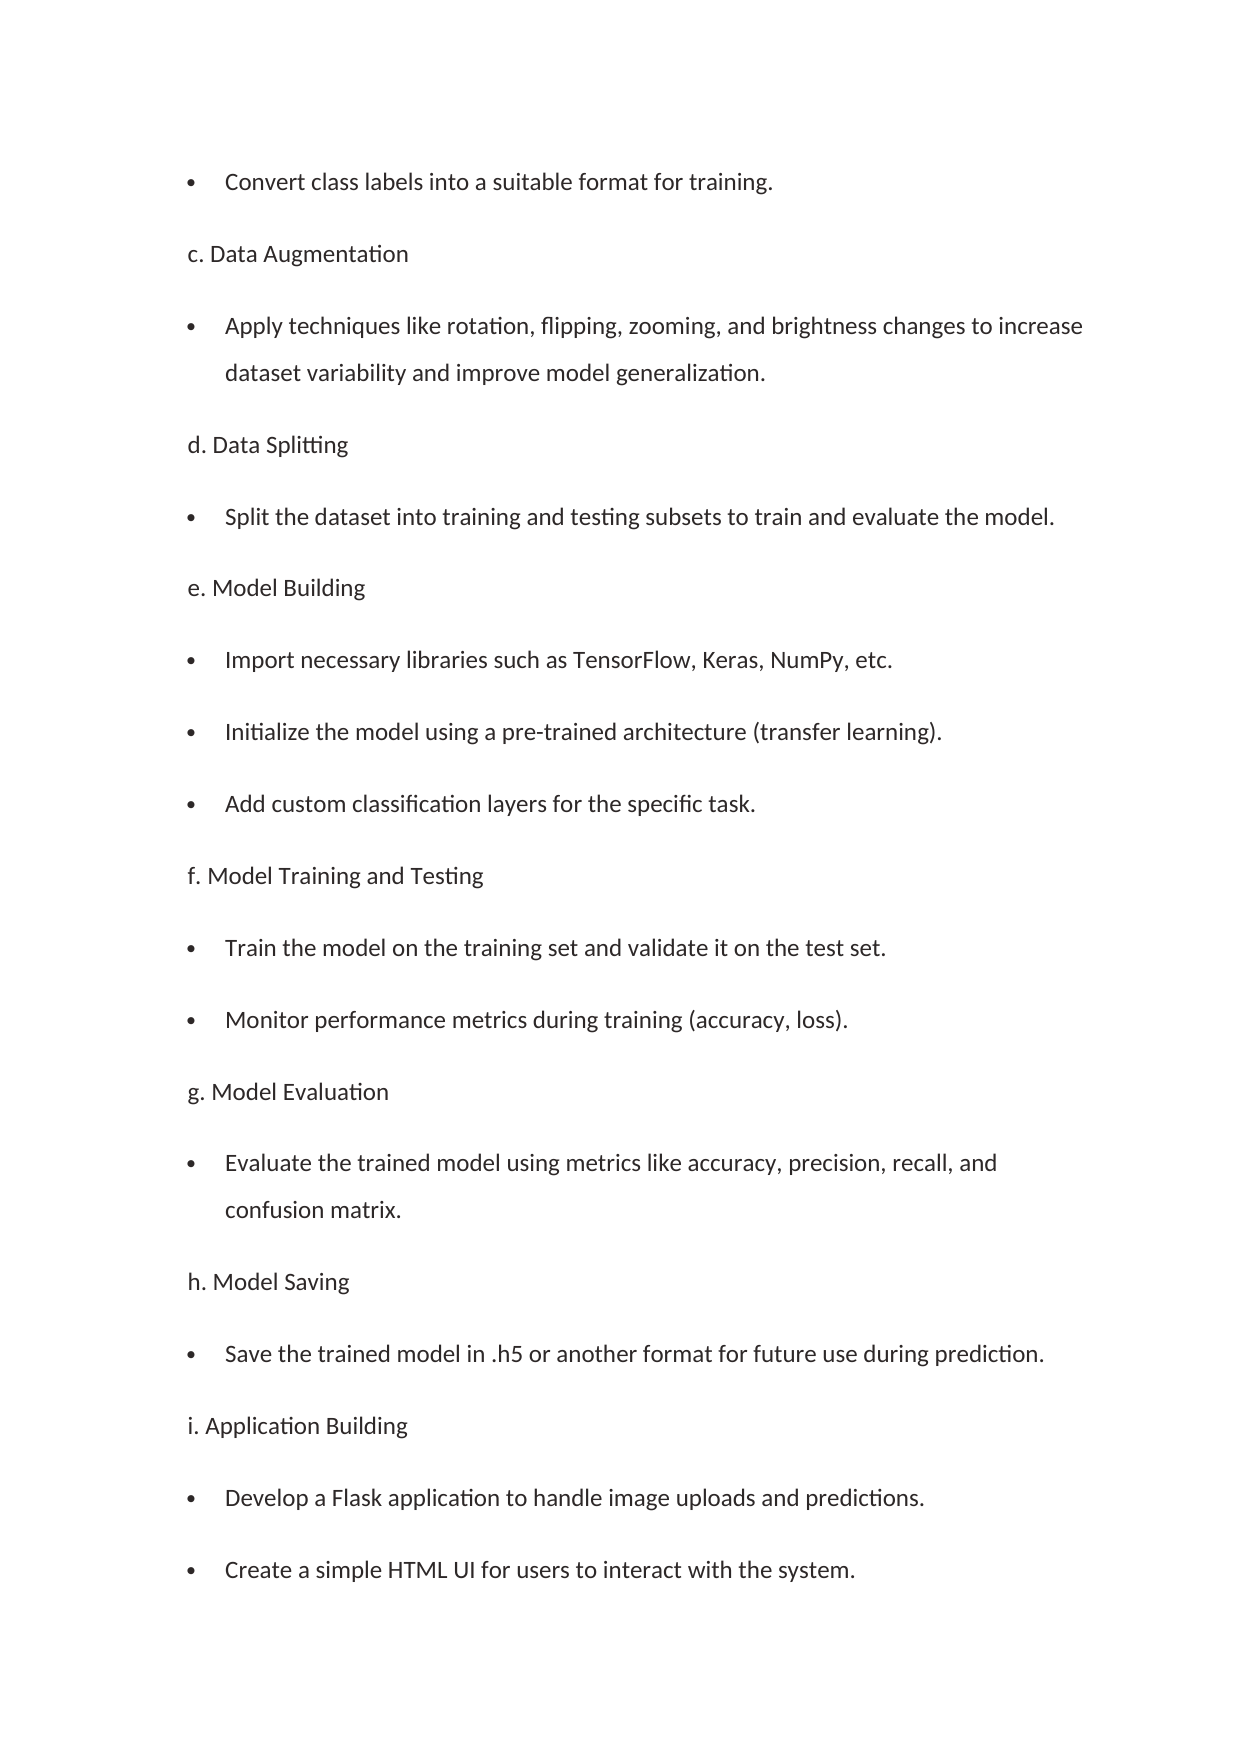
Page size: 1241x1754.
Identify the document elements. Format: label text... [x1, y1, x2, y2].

list Import necessary libraries such as TensorFlow, Keras, NumPy, etc. [187, 628, 1090, 675]
list Evaluate the trained model using metrics like accuracy, precision, recall, and confusion matrix. [187, 1131, 1090, 1225]
text i. Application Building [187, 1394, 1090, 1441]
text h. Model Saving [187, 1250, 1090, 1297]
list Create a simple HTML UI for users to interact with the system. [187, 1537, 1090, 1584]
list Train the model on the training set and validate it on the test set. [187, 916, 1090, 962]
list Initialize the model using a pre-trained architecture (transfer learning). [187, 700, 1090, 747]
list Develop a Flask application to handle image uploads and predictions. [187, 1466, 1090, 1512]
text f. Model Training and Testing [187, 844, 1090, 891]
list Apply techniques like rotation, flipping, zooming, and brightness changes to increase dataset variability and improve model generalization. [187, 294, 1090, 387]
text c. Data Augmentation [187, 222, 1090, 269]
text d. Data Splitting [187, 412, 1090, 459]
list Add custom classification layers for the specific task. [187, 772, 1090, 819]
list Split the dataset into training and testing subsets to train and evaluate the model. [187, 484, 1090, 531]
text e. Model Building [187, 556, 1090, 603]
list Save the trained model in .h5 or another format for future use during prediction. [187, 1322, 1090, 1369]
text g. Model Evaluation [187, 1059, 1090, 1106]
list Convert class labels into a suitable format for training. [187, 150, 1090, 197]
list Monitor performance metrics during training (accuracy, loss). [187, 987, 1090, 1034]
